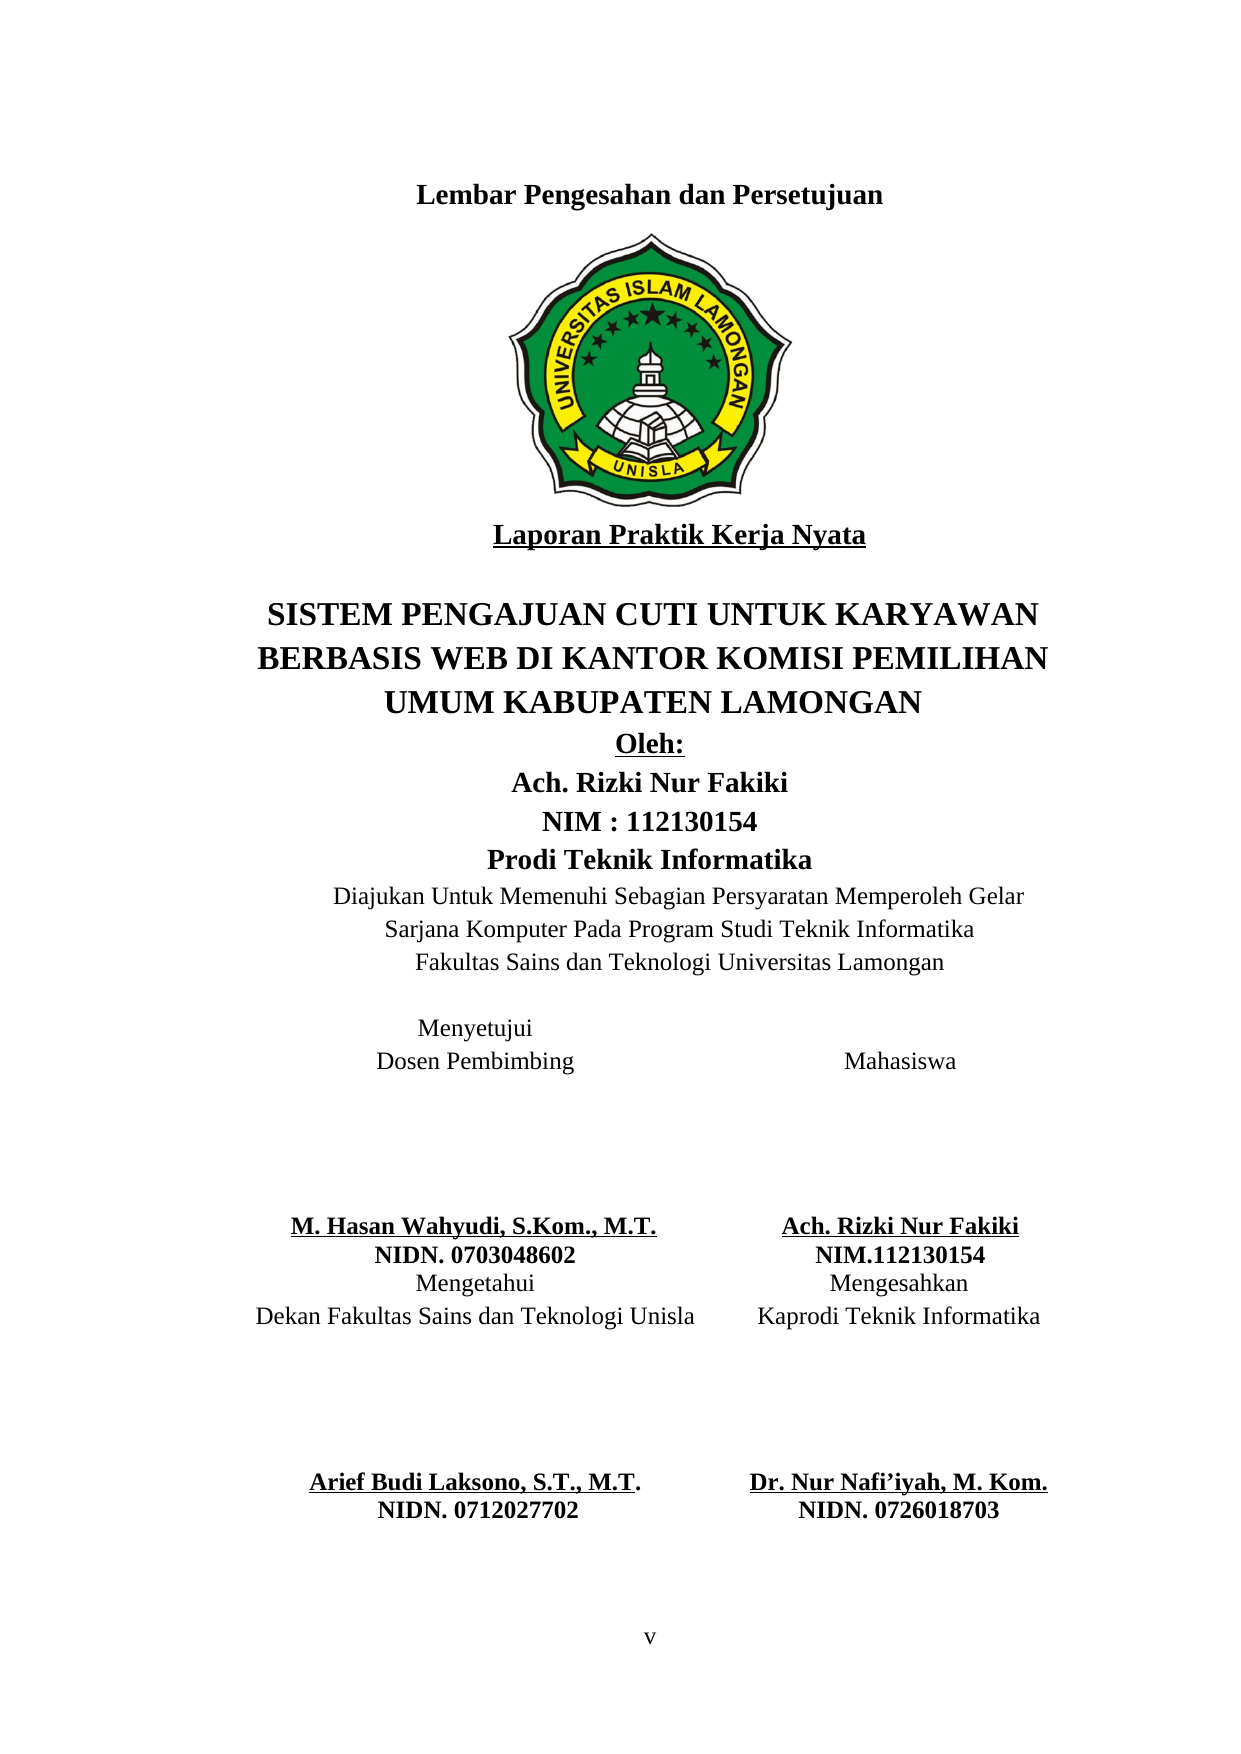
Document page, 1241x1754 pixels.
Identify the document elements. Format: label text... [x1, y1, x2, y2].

table_cell Mengesahkan Kaprodi Teknik Informatika Dr. Nur Nafi’iyah, M. Kom. NIDN. 0726018703 [708, 1269, 1092, 1524]
text Ach. Rizki Nur Fakiki [236, 765, 1063, 799]
text Laporan Praktik Kerja Nyata [265, 517, 1035, 551]
text NIM : 112130154 [236, 804, 1063, 837]
text Sarjana Komputer Pada Program Studi Teknik Informatika [244, 914, 1055, 942]
text Fakultas Sains dan Teknologi Universitas Lamongan [244, 947, 1056, 976]
picture [501, 227, 798, 513]
table_header Menyetujui Dosen Pembimbing M. Hasan Wahyudi, S.Kom., M.T. NIDN. 0703048602 [242, 1013, 708, 1268]
table_cell Mengetahui Dekan Fakultas Sains dan Teknologi Unisla Arief Budi Laksono, S.T., M.T. NIDN. 0712027702 [242, 1269, 708, 1524]
text SISTEM PENGAJUAN CUTI UNTUK KARYAWAN BERBASIS WEB DI KANTOR KOMISI PEMILIHAN UMUM KABUPATEN LAMONGAN [243, 594, 1063, 721]
subtitle Lembar Pengesahan dan Persetujuan [236, 177, 1063, 211]
text Prodi Teknik Informatika [236, 842, 1063, 876]
text Diajukan Untuk Memenuhi Sebagian Persyaratan Memperoleh Gelar [244, 881, 1054, 909]
text Oleh: [236, 727, 1063, 760]
table_header Mahasiswa Ach. Rizki Nur Fakiki NIM.112130154 [708, 1013, 1092, 1268]
